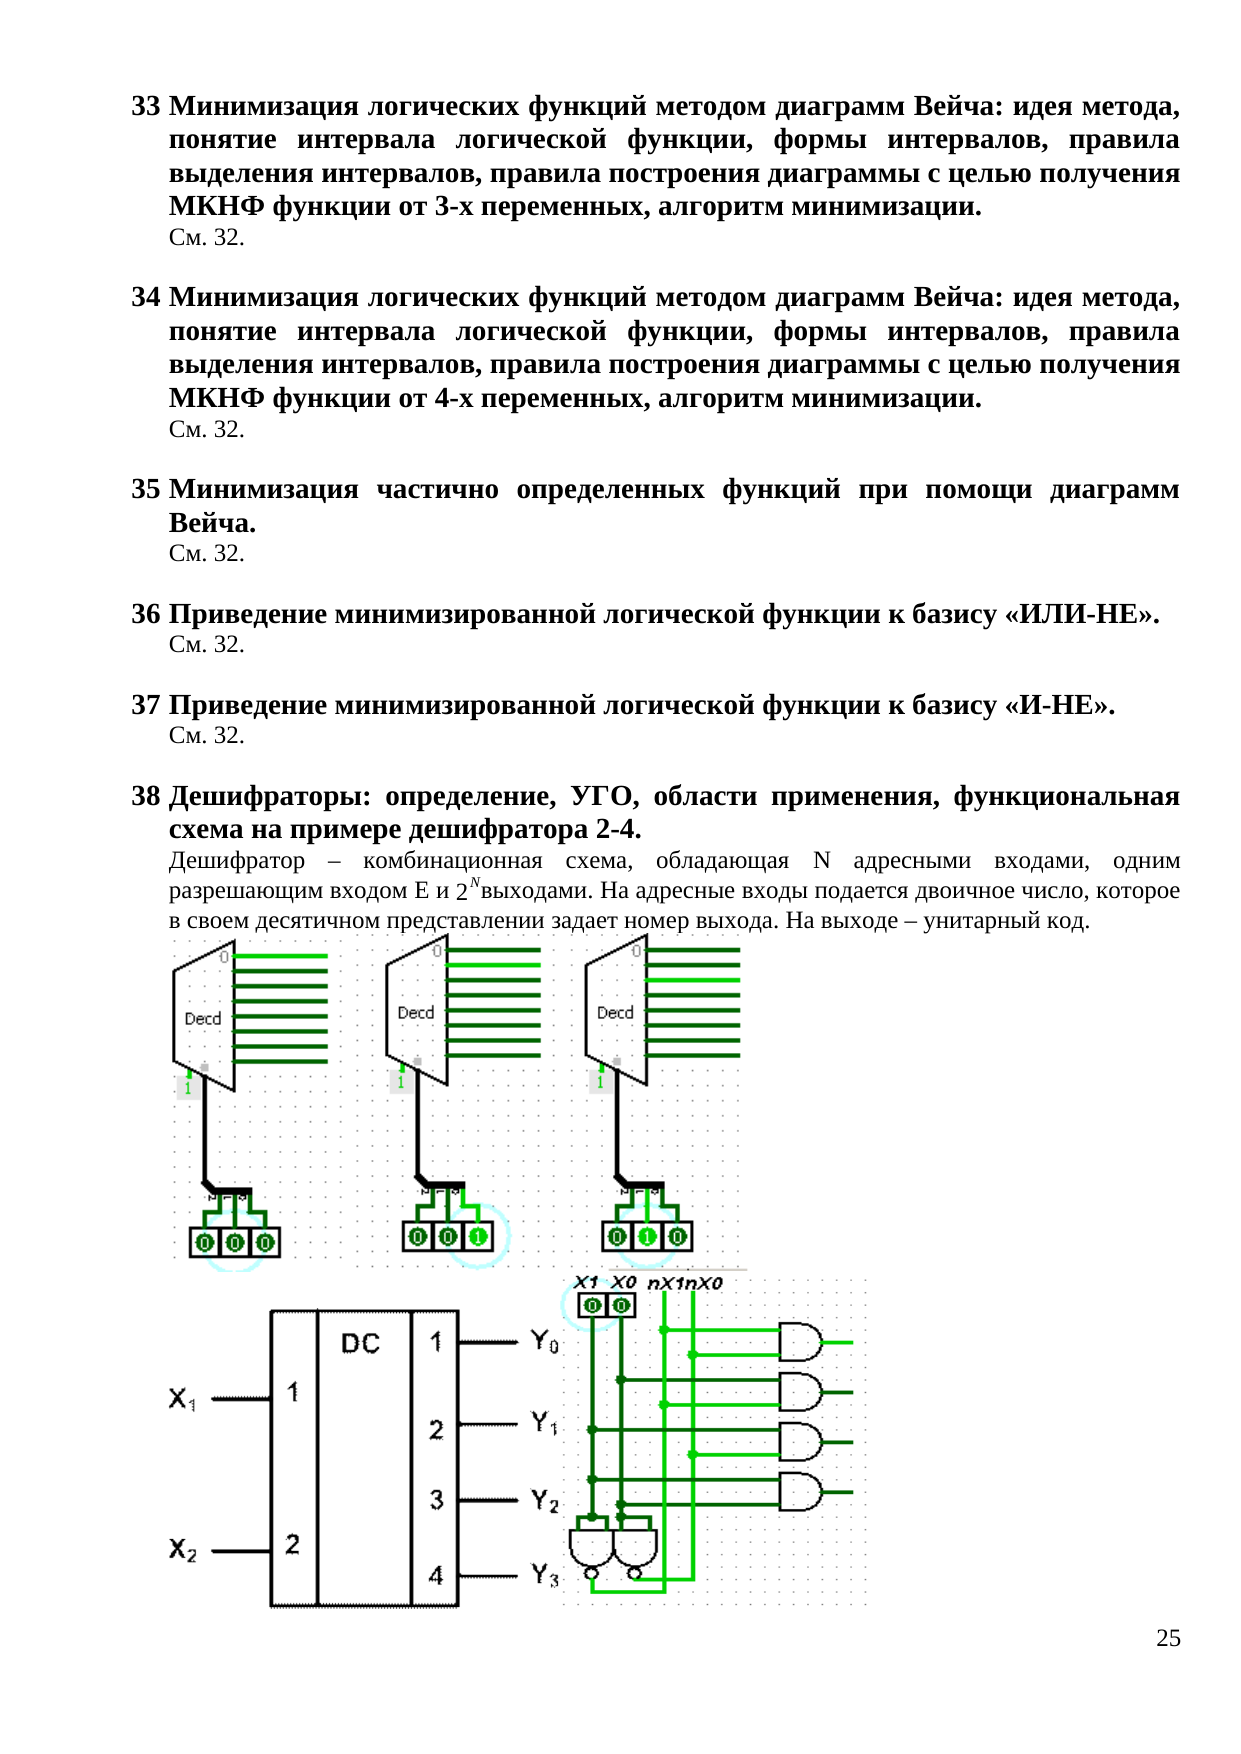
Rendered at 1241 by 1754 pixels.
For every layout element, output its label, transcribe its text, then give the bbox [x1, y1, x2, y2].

subtitle Минимизация частично определенных функций при помощи диаграмм Вейча. [131, 471, 1181, 538]
subtitle Приведение минимизированной логической функции к базису «И-НЕ». [131, 687, 1181, 720]
text Дешифратор – комбинационная схема, обладающая N адресными входами, одним разрешающим входом E и выходами. На адресные входы подается двоичное число, которое в своем десятичном представлении задает номер выхода. На выходе – унитарный код. [169, 845, 1181, 933]
subtitle Минимизация логических функций методом диаграмм Вейча: идея метода, понятие интервала логической функции, формы интервалов, правила выделения интервалов, правила построения диаграммы с целью получения МКНФ функции от 4-х переменных, алгоритм минимизации. [131, 279, 1181, 414]
text См. 32. [169, 629, 1181, 658]
text См. 32. [169, 222, 1181, 251]
subtitle Минимизация логических функций методом диаграмм Вейча: идея метода, понятие интервала логической функции, формы интервалов, правила выделения интервалов, правила построения диаграммы с целью получения МКНФ функции от 3-х переменных, алгоритм минимизации. [131, 88, 1181, 222]
subtitle Приведение минимизированной логической функции к базису «ИЛИ-НЕ». [131, 596, 1181, 629]
text См. 32. [169, 720, 1181, 749]
text См. 32. [169, 414, 1181, 442]
subtitle Дешифраторы: определение, УГО, области применения, функциональная схема на примере дешифратора 2-4. [131, 778, 1181, 845]
picture [168, 933, 875, 1609]
text См. 32. [169, 538, 1181, 567]
